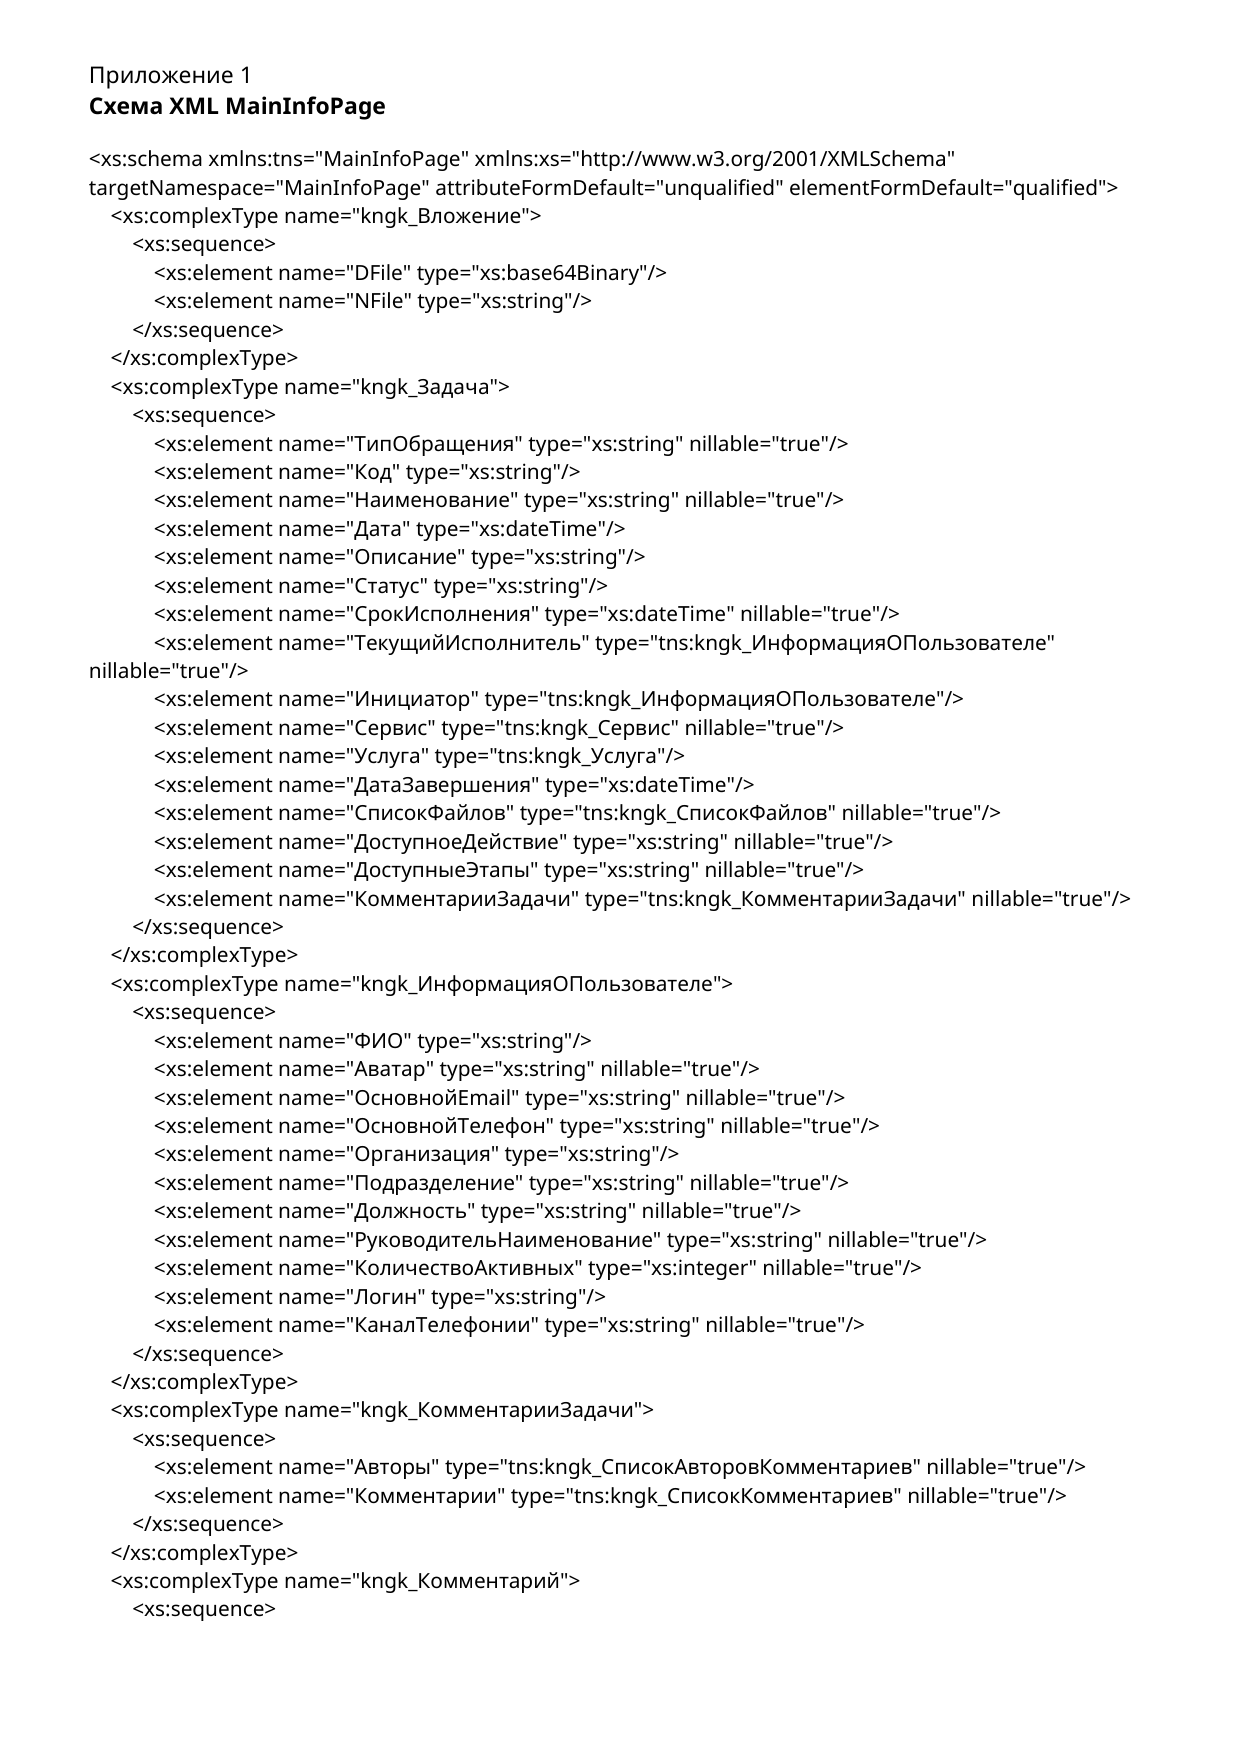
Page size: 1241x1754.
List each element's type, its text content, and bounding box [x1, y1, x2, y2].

text <xs:element name="Инициатор" type="tns:kngk_ИнформацияОПользователе"/> [89, 684, 1152, 713]
text <xs:sequence> [89, 229, 1152, 258]
text Схема XML MainInfoPage [89, 90, 1152, 122]
text <xs:schema xmlns:tns="MainInfoPage" xmlns:xs="http://www.w3.org/2001/XMLSchema" targetNamespace="MainInfoPage" attributeFormDefault="unqualified" elementFormDefault="qualified"> [89, 144, 1152, 201]
text <xs:element name="Должность" type="xs:string" nillable="true"/> [89, 1196, 1152, 1225]
text </xs:sequence> [89, 1509, 1152, 1538]
text <xs:element name="DFile" type="xs:base64Binary"/> [89, 258, 1152, 286]
text <xs:element name="ФИО" type="xs:string"/> [89, 1026, 1152, 1054]
text <xs:sequence> [89, 1424, 1152, 1452]
text <xs:element name="Логин" type="xs:string"/> [89, 1282, 1152, 1310]
text <xs:element name="РуководительНаименование" type="xs:string" nillable="true"/> [89, 1225, 1152, 1253]
text <xs:element name="ТекущийИсполнитель" type="tns:kngk_ИнформацияОПользователе" nillable="true"/> [89, 628, 1152, 684]
text <xs:element name="СрокИсполнения" type="xs:dateTime" nillable="true"/> [89, 599, 1152, 628]
text <xs:element name="ДоступныеЭтапы" type="xs:string" nillable="true"/> [89, 855, 1152, 884]
text <xs:complexType name="kngk_КомментарииЗадачи"> [89, 1396, 1152, 1424]
text </xs:sequence> [89, 1339, 1152, 1367]
text </xs:sequence> [89, 912, 1152, 941]
text <xs:element name="Дата" type="xs:dateTime"/> [89, 514, 1152, 542]
text <xs:element name="NFile" type="xs:string"/> [89, 286, 1152, 315]
text <xs:complexType name="kngk_ИнформацияОПользователе"> [89, 969, 1152, 997]
text <xs:element name="Аватар" type="xs:string" nillable="true"/> [89, 1054, 1152, 1083]
text </xs:complexType> [89, 1538, 1152, 1566]
text <xs:element name="ТипОбращения" type="xs:string" nillable="true"/> [89, 429, 1152, 457]
text <xs:element name="Статус" type="xs:string"/> [89, 571, 1152, 599]
text <xs:element name="Организация" type="xs:string"/> [89, 1139, 1152, 1168]
text Приложение 1 [89, 59, 1152, 90]
text <xs:element name="Код" type="xs:string"/> [89, 457, 1152, 486]
text <xs:sequence> [89, 400, 1152, 429]
text <xs:complexType name="kngk_Комментарий"> [89, 1566, 1152, 1594]
text <xs:element name="КоличествоАктивных" type="xs:integer" nillable="true"/> [89, 1253, 1152, 1282]
text <xs:element name="Сервис" type="tns:kngk_Сервис" nillable="true"/> [89, 713, 1152, 741]
text <xs:element name="ОсновнойТелефон" type="xs:string" nillable="true"/> [89, 1111, 1152, 1139]
text <xs:element name="ОсновнойEmail" type="xs:string" nillable="true"/> [89, 1083, 1152, 1111]
text <xs:element name="Подразделение" type="xs:string" nillable="true"/> [89, 1168, 1152, 1196]
text <xs:element name="Услуга" type="tns:kngk_Услуга"/> [89, 741, 1152, 770]
text </xs:complexType> [89, 941, 1152, 969]
text <xs:sequence> [89, 997, 1152, 1026]
text <xs:sequence> [89, 1594, 1152, 1623]
text <xs:element name="КаналТелефонии" type="xs:string" nillable="true"/> [89, 1310, 1152, 1339]
text <xs:element name="СписокФайлов" type="tns:kngk_СписокФайлов" nillable="true"/> [89, 798, 1152, 827]
text </xs:complexType> [89, 343, 1152, 372]
text </xs:sequence> [89, 315, 1152, 343]
text <xs:element name="Авторы" type="tns:kngk_СписокАвторовКомментариев" nillable="true"/> [89, 1452, 1152, 1481]
text </xs:complexType> [89, 1367, 1152, 1396]
text <xs:element name="Наименование" type="xs:string" nillable="true"/> [89, 486, 1152, 514]
text <xs:element name="ДатаЗавершения" type="xs:dateTime"/> [89, 770, 1152, 798]
text <xs:element name="Комментарии" type="tns:kngk_СписокКомментариев" nillable="true"/> [89, 1481, 1152, 1509]
text <xs:element name="КомментарииЗадачи" type="tns:kngk_КомментарииЗадачи" nillable="true"/> [89, 884, 1152, 912]
text <xs:complexType name="kngk_Вложение"> [89, 201, 1152, 229]
text <xs:complexType name="kngk_Задача"> [89, 372, 1152, 400]
text <xs:element name="Описание" type="xs:string"/> [89, 542, 1152, 571]
text <xs:element name="ДоступноеДействие" type="xs:string" nillable="true"/> [89, 827, 1152, 855]
